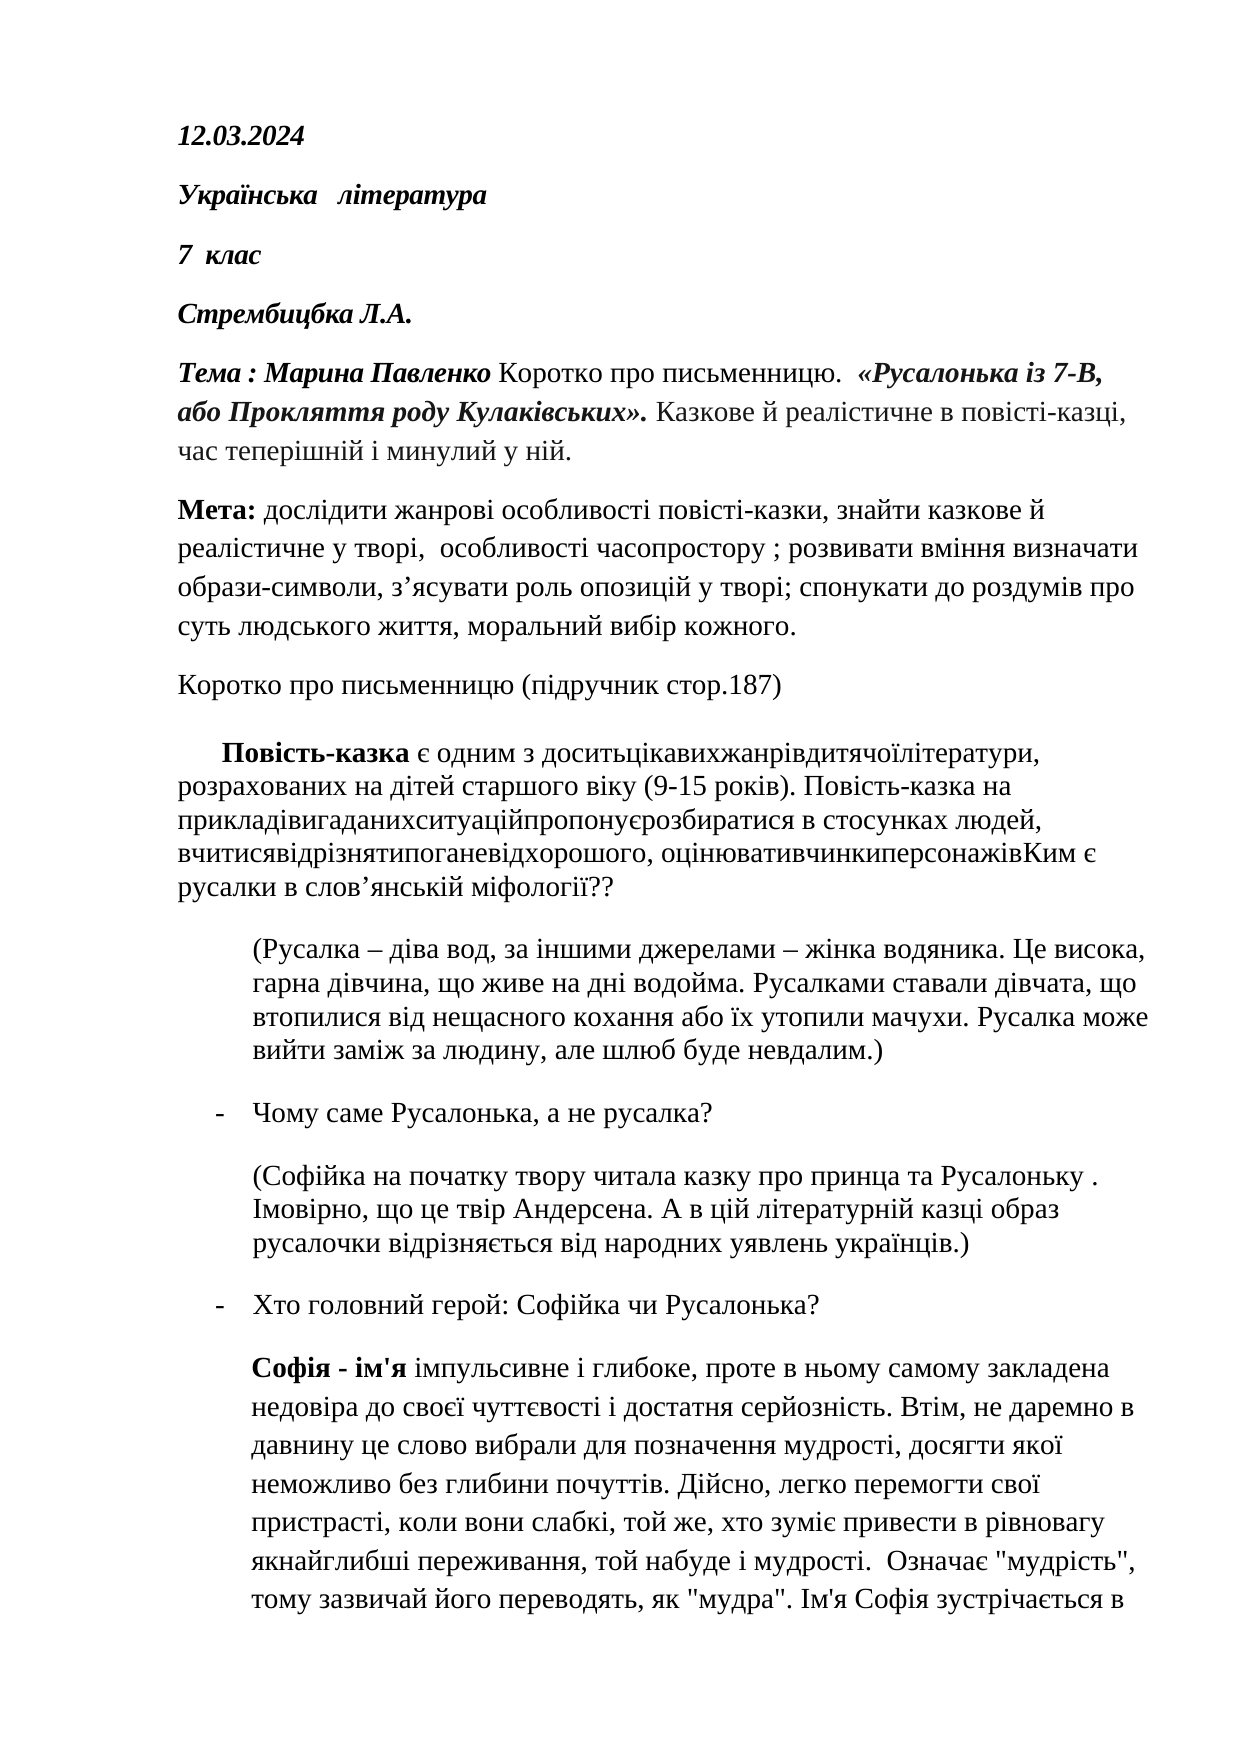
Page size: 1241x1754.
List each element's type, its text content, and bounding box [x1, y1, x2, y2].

text 7 клас [177, 237, 1152, 270]
text Стрембицбка Л.А. [177, 296, 1152, 330]
text Мета: дослідити жанрові особливості повісті-казки, знайти казкове й реалістичне у творі, особливості часопростору ; розвивати вміння визначати образи-символи, з’ясувати роль опозицій у творі; спонукати до роздумів про суть людського життя, моральний вибір кожного. [177, 492, 1152, 641]
text 12.03.2024 [177, 118, 1152, 152]
text Тема : Марина Павленко Коротко про письменницю. «Русалонька із 7-В, або Прокляття роду Кулаківських». Казкове й реалістичне в повісті-казці, час теперішній і минулий у ній. [177, 356, 1152, 466]
text Українська література [177, 177, 1152, 211]
text (Русалка – діва вод, за іншими джерелами – жінка водяника. Це висока, гарна дівчина, що живе на дні водойма. Русалками ставали дівчата, що втопилися від нещасного кохання або їх утопили мачухи. Русалка може вийти заміж за людину, але шлюб буде невдалим.) [252, 932, 1152, 1066]
text Коротко про письменницю (підручник стор.187) [177, 667, 1152, 701]
list Чому саме Русалонька, а не русалка? [215, 1095, 1152, 1128]
text (Софійка на початку твору читала казку про принца та Русалоньку . Імовірно, що це твір Андерсена. А в цій літературній казці образ русалочки відрізняється від народних уявлень українців.) [252, 1158, 1152, 1258]
list Хто головний герой: Софійка чи Русалонька? [215, 1287, 1152, 1321]
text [251, 1350, 1152, 1615]
text Повість-казка є одним з доситьцікавихжанрівдитячоїлітератури, розрахованих на дітей старшого віку (9-15 років). Повість-казка на прикладівигаданихситуаційпропонуєрозбиратися в стосунках людей, вчитисявідрізнятипоганевідхорошого, оцінювативчинкиперсонажівКим є русалки в слов’янській міфології?? [177, 735, 1152, 902]
